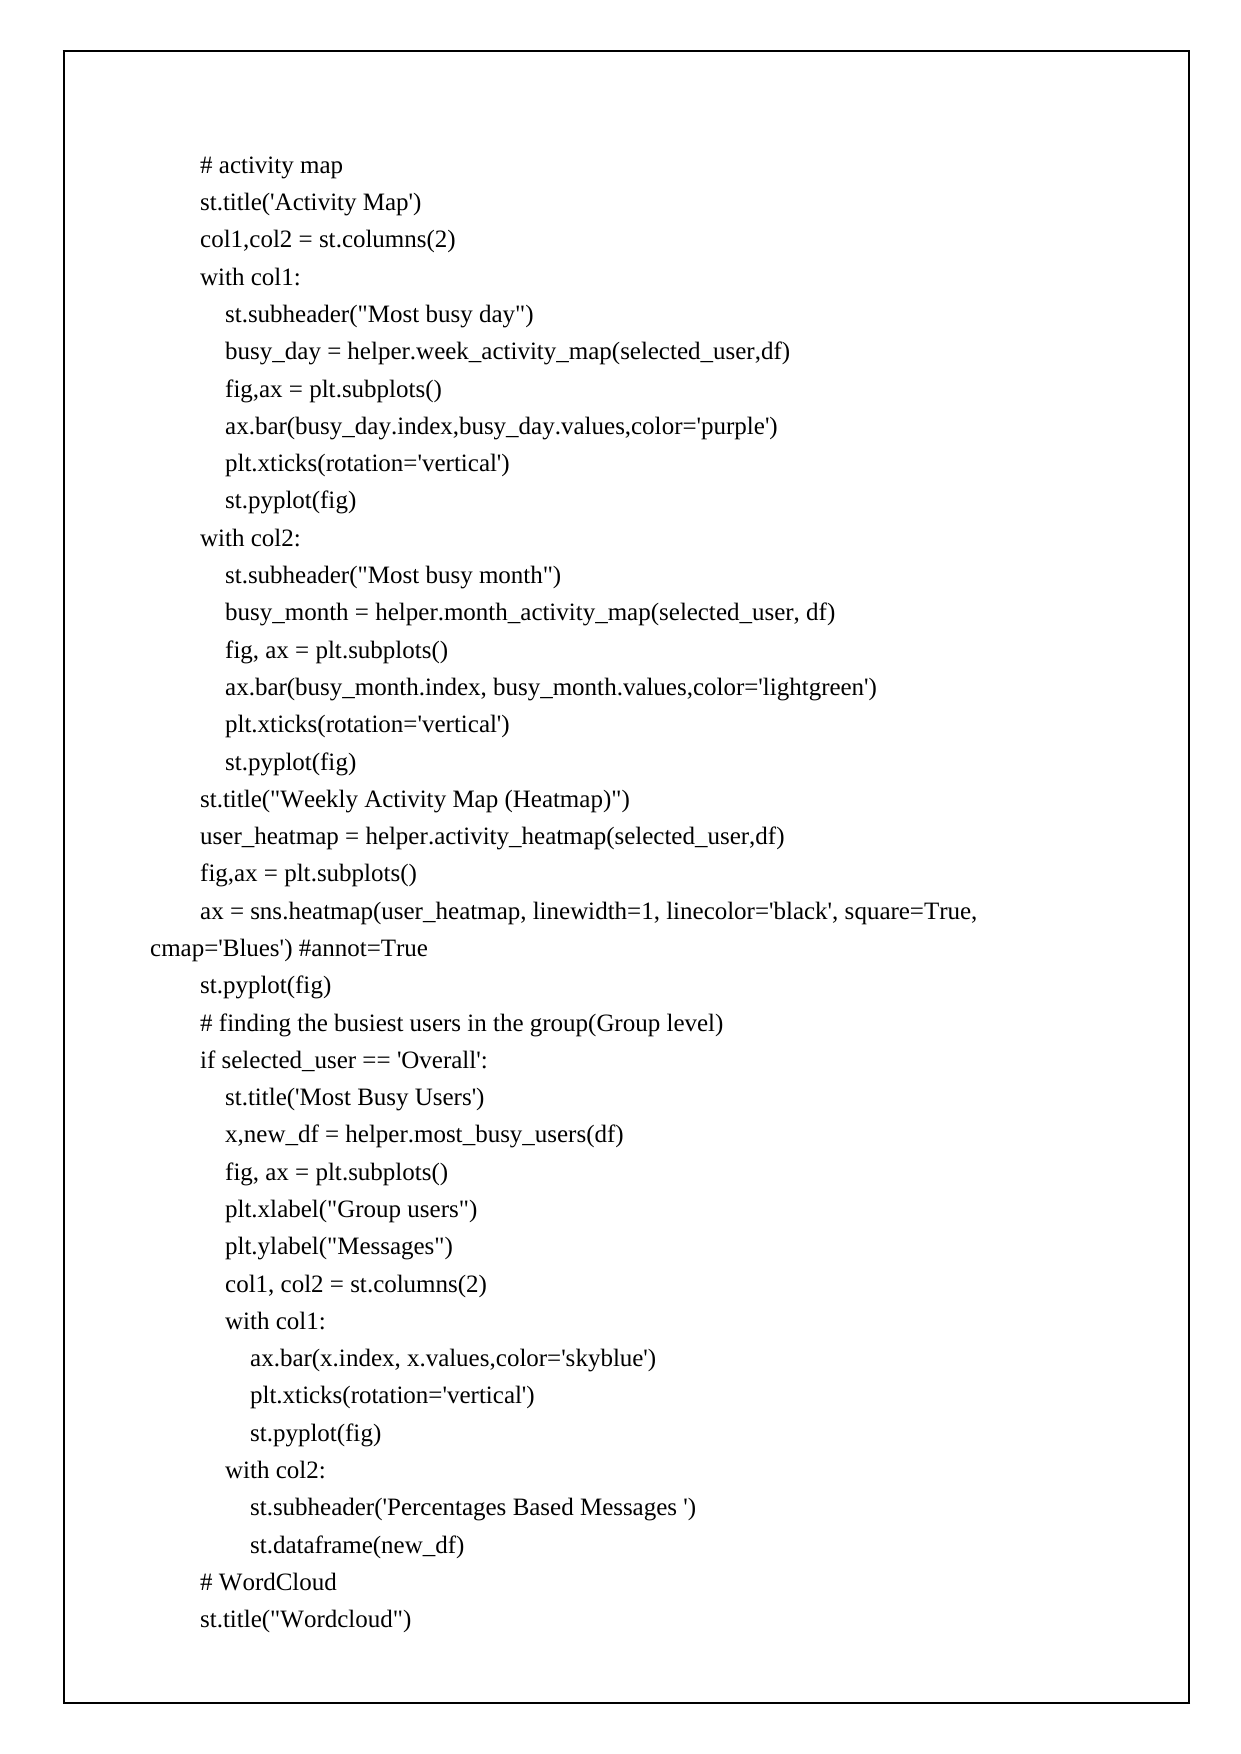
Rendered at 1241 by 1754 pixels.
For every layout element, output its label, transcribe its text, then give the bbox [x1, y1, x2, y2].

text # activity map [150, 150, 1090, 179]
text ax.bar(x.index, x.values,color='skyblue') [150, 1343, 1090, 1372]
text st.pyplot(fig) [150, 486, 1090, 514]
text plt.xticks(rotation='vertical') [150, 448, 1090, 477]
text fig, ax = plt.subplots() [150, 1157, 1090, 1186]
text ax.bar(busy_day.index,busy_day.values,color='purple') [150, 411, 1090, 440]
text with col2: [150, 523, 1090, 552]
text # WordCloud [150, 1567, 1090, 1596]
text st.pyplot(fig) [150, 747, 1090, 775]
text ax = sns.heatmap(user_heatmap, linewidth=1, linecolor='black', square=True, cmap='Blues') #annot=True [150, 896, 1090, 962]
text st.title('Activity Map') [150, 187, 1090, 216]
text st.pyplot(fig) [150, 970, 1090, 999]
text st.subheader("Most busy day") [150, 299, 1090, 328]
text fig,ax = plt.subplots() [150, 374, 1090, 402]
text with col2: [150, 1455, 1090, 1484]
text plt.ylabel("Messages") [150, 1231, 1090, 1260]
text plt.xticks(rotation='vertical') [150, 709, 1090, 738]
text st.subheader("Most busy month") [150, 560, 1090, 589]
text busy_month = helper.month_activity_map(selected_user, df) [150, 597, 1090, 626]
text plt.xlabel("Group users") [150, 1194, 1090, 1223]
text col1, col2 = st.columns(2) [150, 1269, 1090, 1297]
text col1,col2 = st.columns(2) [150, 224, 1090, 253]
text with col1: [150, 1306, 1090, 1335]
text # finding the busiest users in the group(Group level) [150, 1008, 1090, 1036]
text if selected_user == 'Overall': [150, 1045, 1090, 1074]
text st.subheader('Percentages Based Messages ') [150, 1492, 1090, 1521]
text busy_day = helper.week_activity_map(selected_user,df) [150, 336, 1090, 365]
text st.title('Most Busy Users') [150, 1082, 1090, 1111]
text fig,ax = plt.subplots() [150, 858, 1090, 887]
text ax.bar(busy_month.index, busy_month.values,color='lightgreen') [150, 672, 1090, 701]
text st.dataframe(new_df) [150, 1530, 1090, 1558]
text plt.xticks(rotation='vertical') [150, 1381, 1090, 1409]
text user_heatmap = helper.activity_heatmap(selected_user,df) [150, 821, 1090, 850]
text with col1: [150, 262, 1090, 291]
text fig, ax = plt.subplots() [150, 635, 1090, 663]
text st.title("Weekly Activity Map (Heatmap)") [150, 784, 1090, 813]
text st.title("Wordcloud") [150, 1604, 1090, 1633]
text st.pyplot(fig) [150, 1418, 1090, 1447]
text x,new_df = helper.most_busy_users(df) [150, 1119, 1090, 1148]
